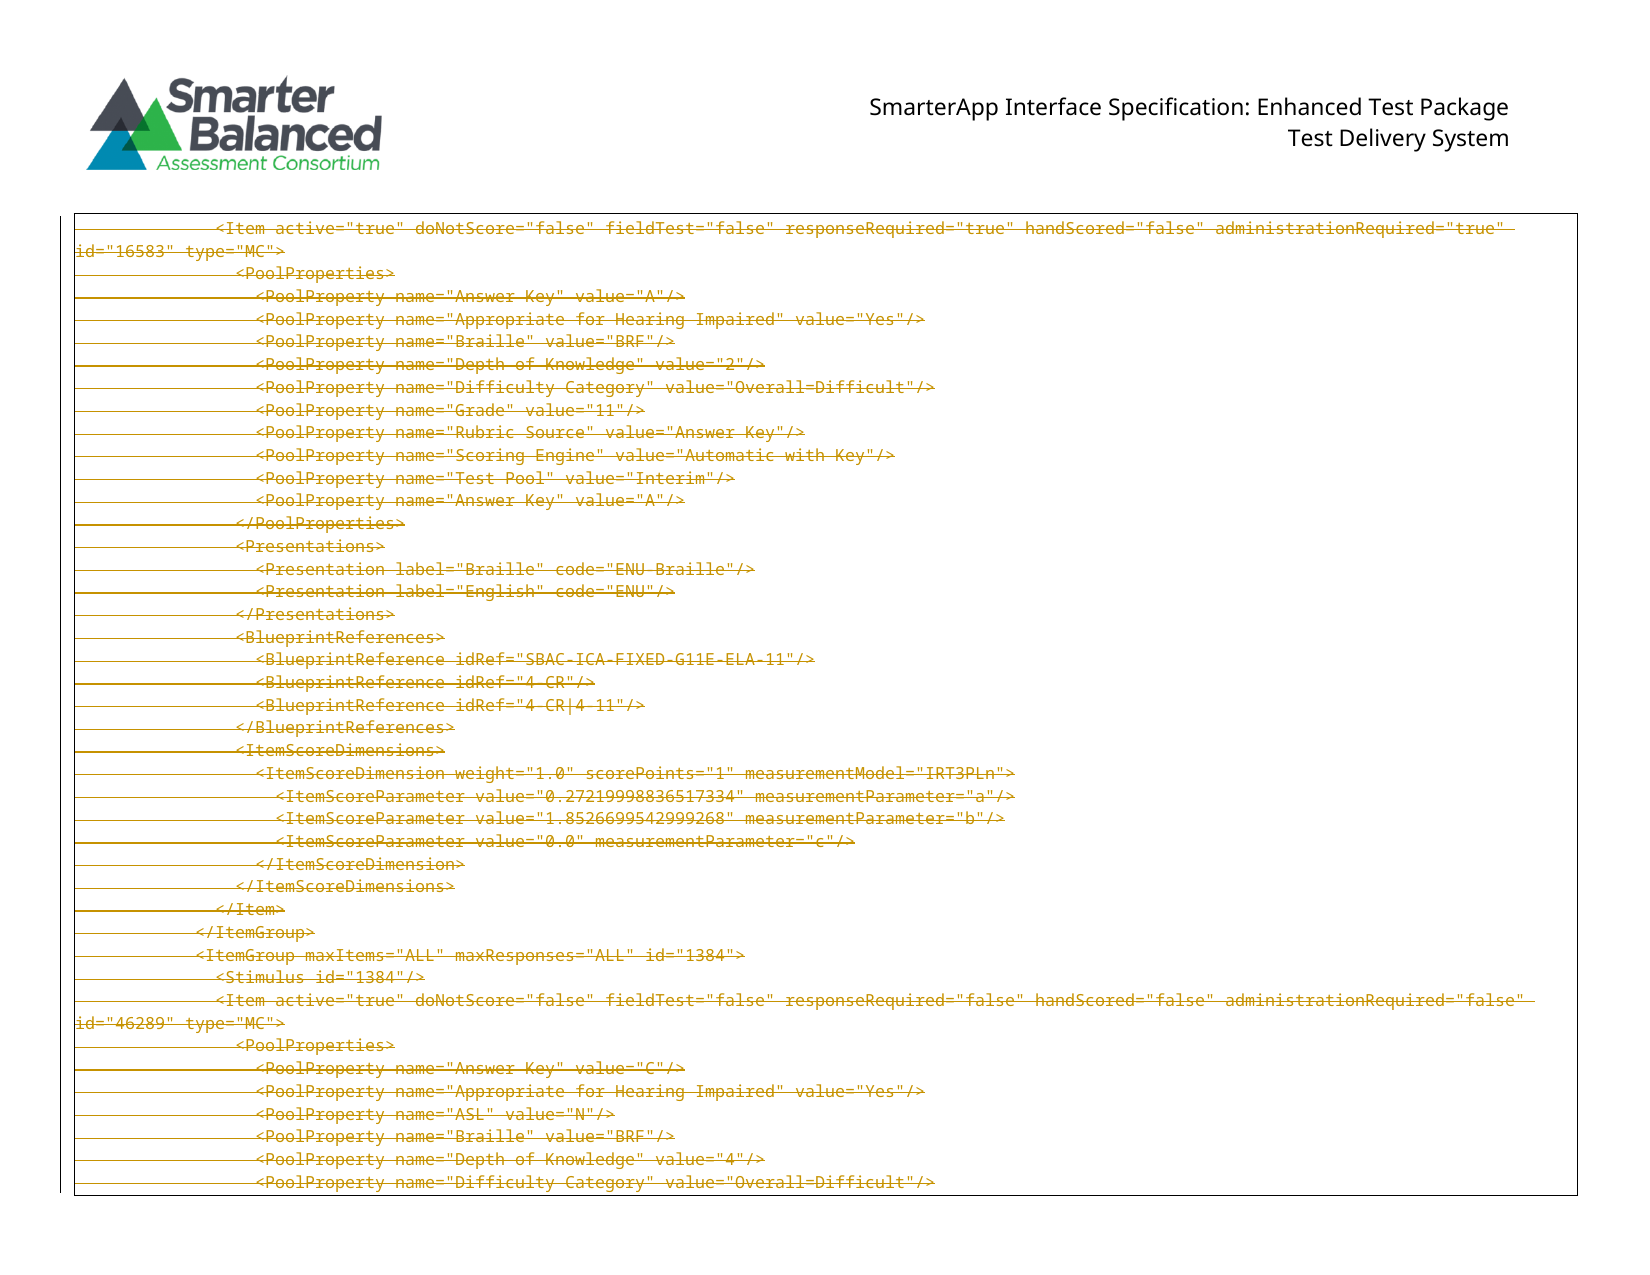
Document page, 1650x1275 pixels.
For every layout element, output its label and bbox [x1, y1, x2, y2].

picture [86, 75, 382, 170]
